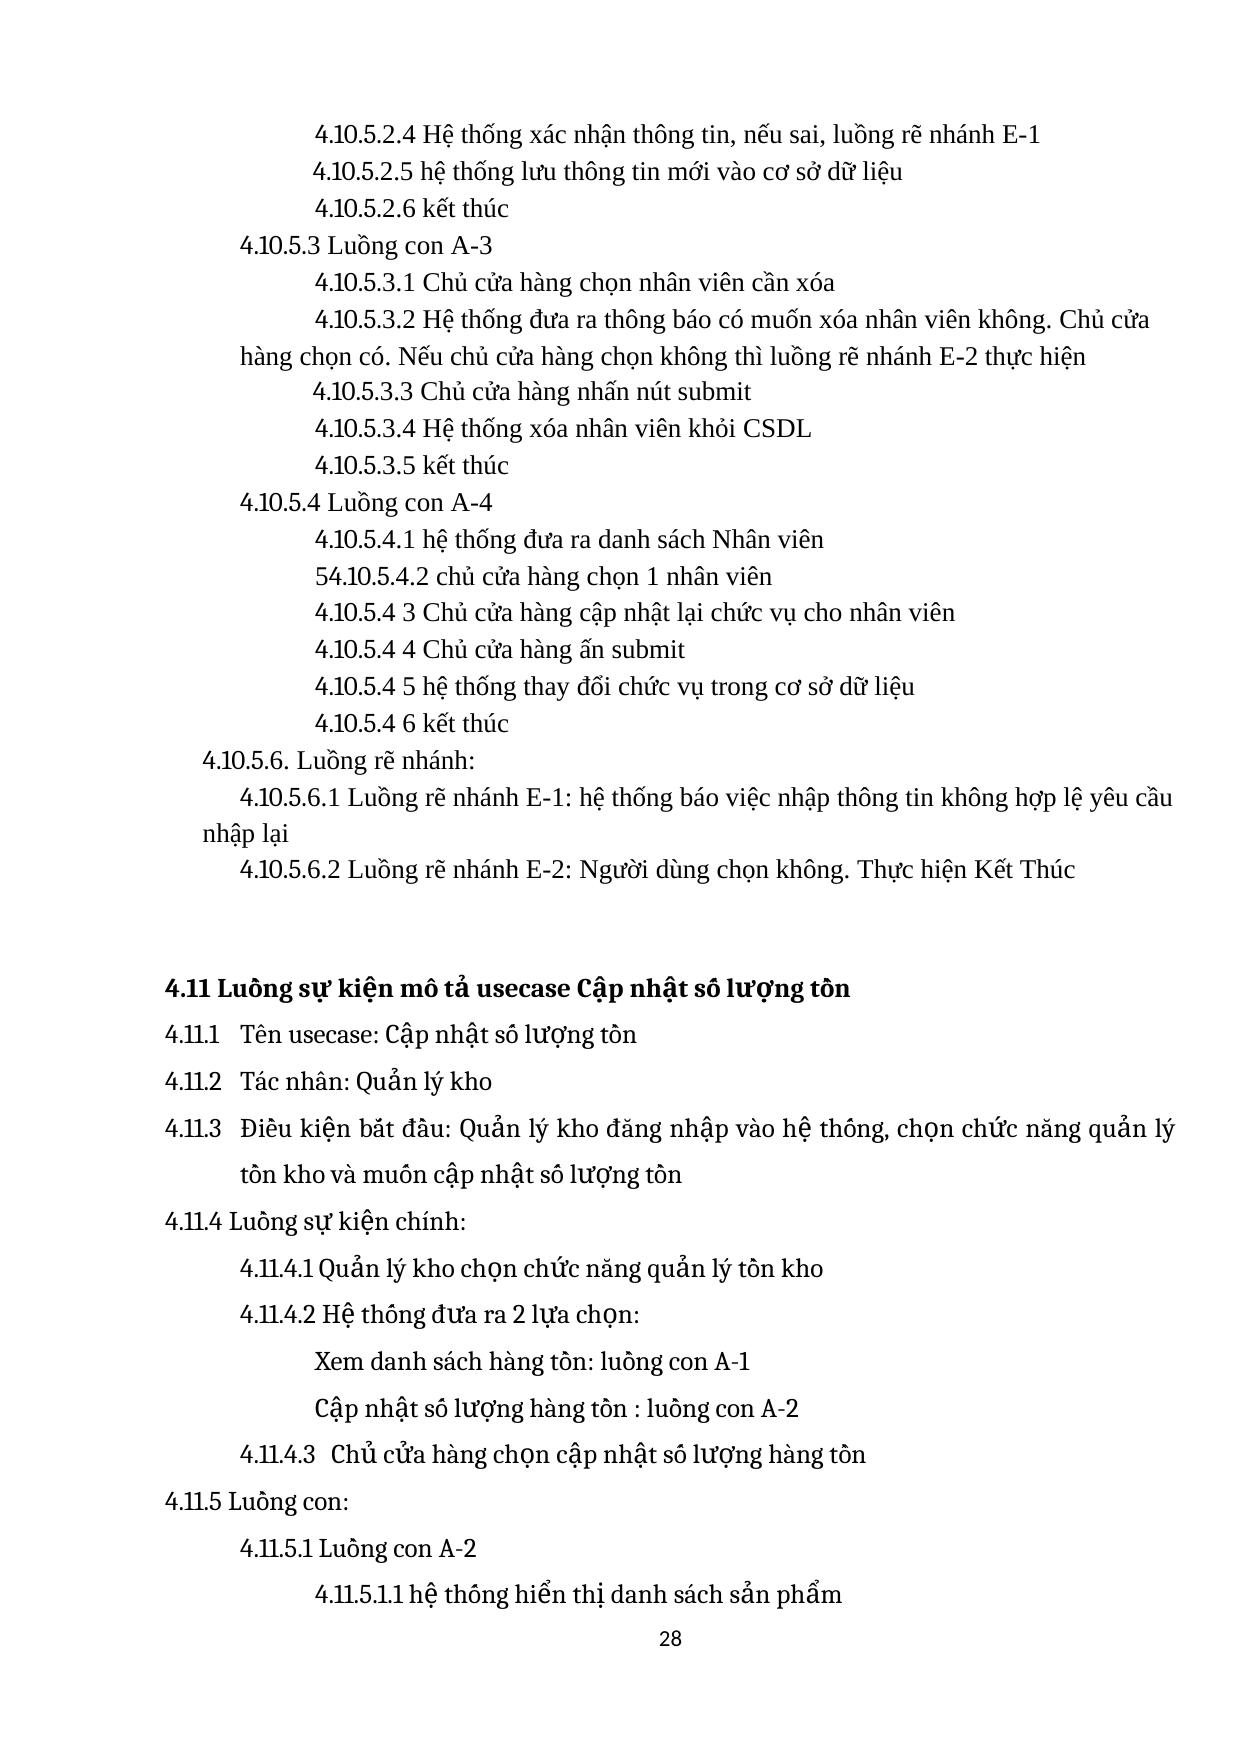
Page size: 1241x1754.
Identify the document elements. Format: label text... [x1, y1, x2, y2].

text 4.10.5.4.1 hệ thống đưa ra danh sách Nhân viên [240, 523, 1176, 555]
text 4.11.5.1.1 hệ thống hiển thị danh sách sản phẩm [240, 1579, 1176, 1610]
text 4.11.4.2 Hệ thống đưa ra 2 lựa chọn: [202, 1299, 1176, 1330]
list Tác nhân: Quản lý kho [165, 1066, 1176, 1097]
text 4.10.5.4 5 hệ thống thay đổi chức vụ trong cơ sở dữ liệu [240, 670, 1176, 702]
text 4.10.5.4 4 Chủ cửa hàng ấn submit [240, 633, 1176, 666]
text 4.10.5.6. Luồng rẽ nhánh: [193, 744, 1176, 776]
text 4.10.5.2.6 kết thúc [240, 192, 1176, 224]
list Chủ cửa hàng chọn cập nhật số lượng hàng tồn [240, 1439, 1176, 1470]
text 4.11.5 Luồng con: [165, 1486, 1176, 1517]
text 4.10.5.3.3 Chủ cửa hàng nhấn nút submit [313, 375, 1176, 407]
text 4.10.5.3.1 Chủ cửa hàng chọn nhân viên cần xóa [240, 266, 1176, 298]
text 4.10.5.3.4 Hệ thống xóa nhân viên khỏi CSDL [240, 412, 1176, 444]
text 4.10.5.4 6 kết thúc [240, 707, 1176, 739]
text 4.11.4 Luồng sự kiện chính: [165, 1206, 1176, 1237]
text 4.10.5.3.2 Hệ thống đưa ra thông báo có muốn xóa nhân viên không. Chủ cửa hàng chọn có. Nếu chủ cửa hàng chọn không thì luồng rẽ nhánh E-2 thực hiện [240, 303, 1176, 371]
text 4.10.5.4 Luồng con A-4 [165, 486, 1176, 518]
list Điều kiện bắt đầu: Quản lý kho đăng nhập vào hệ thống, chọn chức năng quản lý tồn kho và muốn cập nhật số lượng tồn [165, 1113, 1176, 1190]
text 4.10.5.3.5 kết thúc [240, 449, 1176, 481]
text 54.10.5.4.2 chủ cửa hàng chọn 1 nhân viên [240, 560, 1176, 592]
text Xem danh sách hàng tồn: luồng con A-1 [315, 1346, 1176, 1377]
list Tên usecase: Cập nhật số lượng tồn [165, 1019, 1176, 1050]
text 4.11 Luồng sự kiện mô tả usecase Cập nhật số lượng tồn [165, 973, 1176, 1004]
text 4.11.5.1 Luồng con A-2 [240, 1533, 1176, 1564]
text 4.10.5.3 Luồng con A-3 [165, 229, 1176, 261]
text 4.10.5.6.1 Luồng rẽ nhánh E-1: hệ thống báo việc nhập thông tin không hợp lệ yêu cầu nhập lại [193, 781, 1176, 849]
text Cập nhật số lượng hàng tồn : luồng con A-2 [315, 1393, 1176, 1424]
text 4.11.4.1 Quản lý kho chọn chức năng quản lý tồn kho [165, 1253, 1176, 1284]
text 4.10.5.4 3 Chủ cửa hàng cập nhật lại chức vụ cho nhân viên [240, 597, 1176, 629]
text 4.10.5.6.2 Luồng rẽ nhánh E-2: Người dùng chọn không. Thực hiện Kết Thúc [193, 853, 1176, 885]
text 4.10.5.2.4 Hệ thống xác nhận thông tin, nếu sai, luồng rẽ nhánh E-1 [240, 118, 1176, 151]
text 4.10.5.2.5 hệ thống lưu thông tin mới vào cơ sở dữ liệu [313, 155, 1176, 187]
